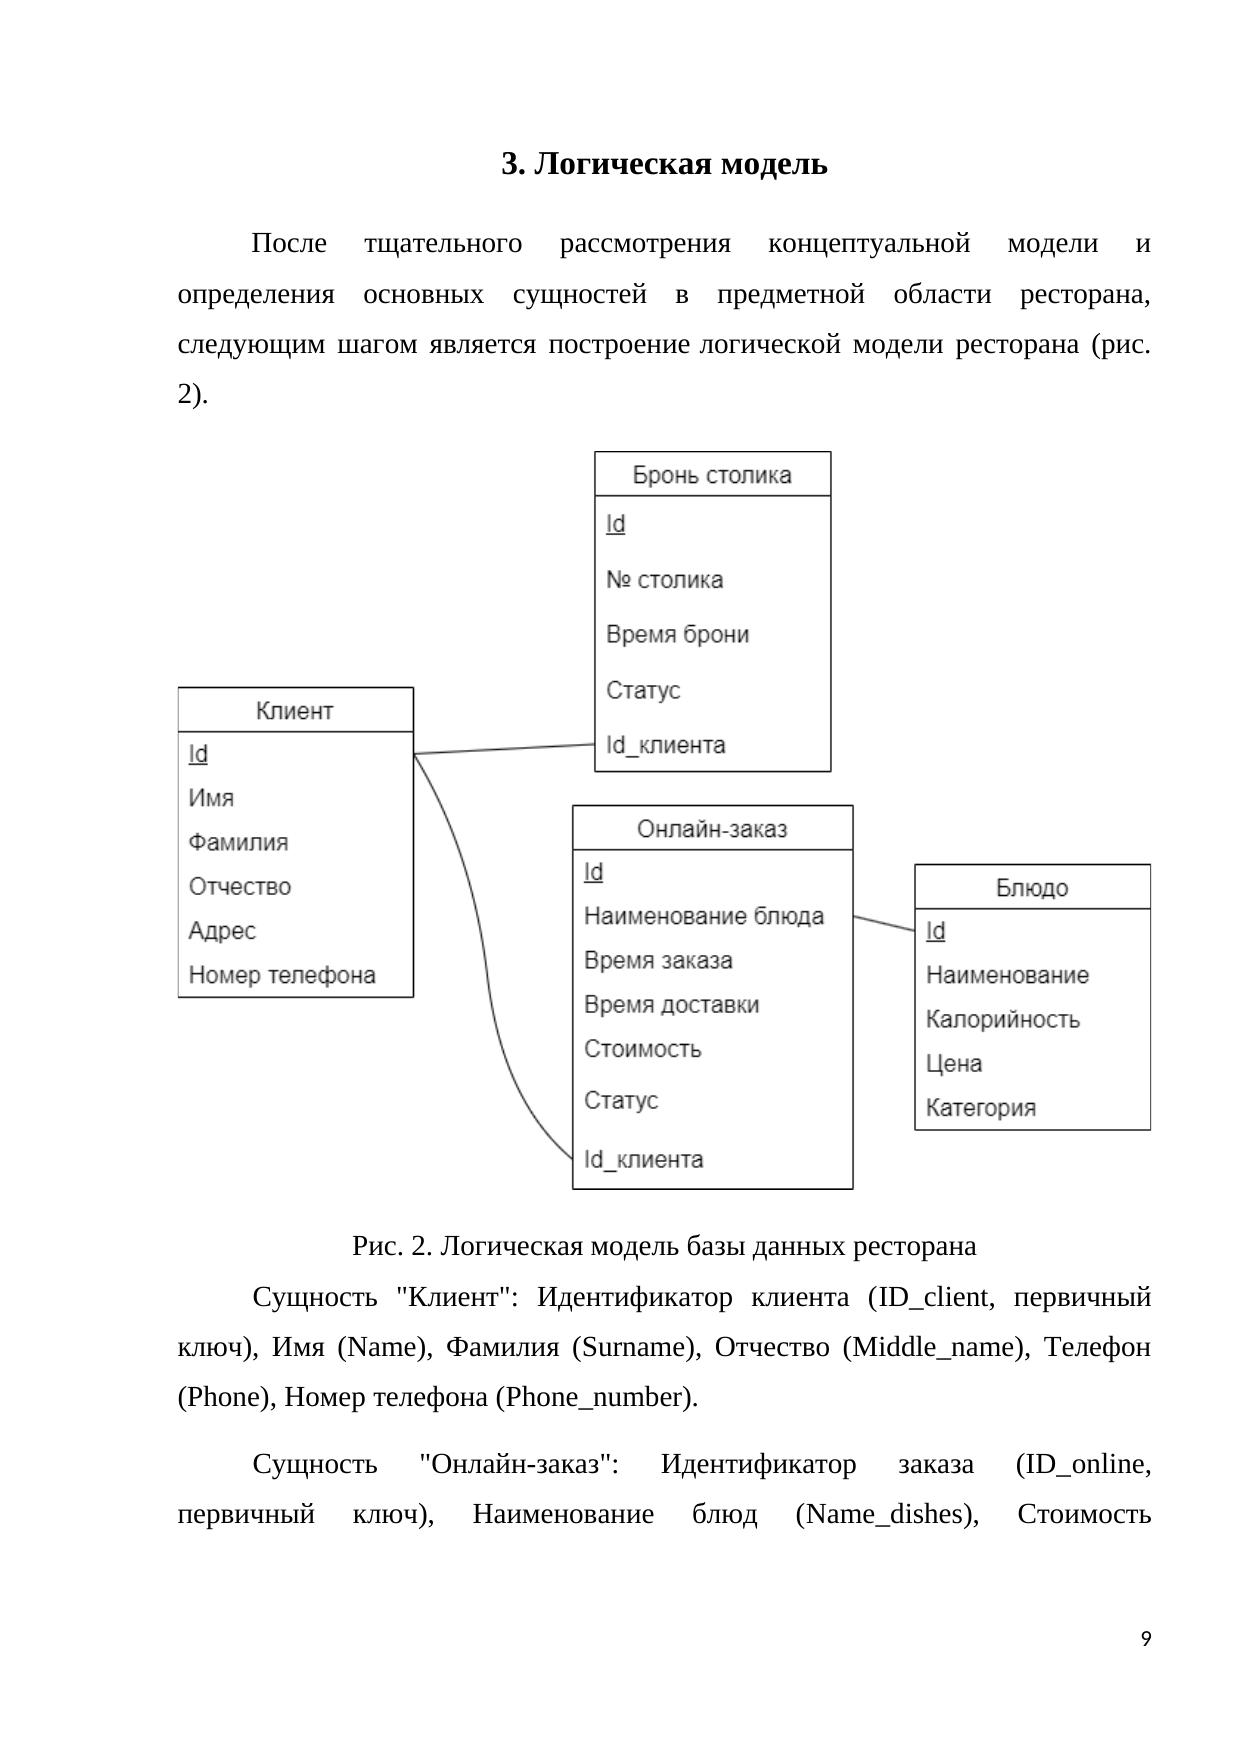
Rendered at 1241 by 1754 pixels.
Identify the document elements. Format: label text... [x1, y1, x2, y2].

text Сущность "Клиент": Идентификатор клиента (ID_client, первичный ключ), Имя (Name), Фамилия (Surname), Отчество (Middle_name), Телефон (Phone), Номер телефона (Phone_number). [177, 1279, 1152, 1413]
subtitle 3. Логическая модель [177, 143, 1152, 181]
text Рис. 2. Логическая модель базы данных ресторана [177, 1228, 1152, 1262]
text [177, 1446, 1152, 1530]
text После тщательного рассмотрения концептуальной модели и определения основных сущностей в предметной области ресторана, следующим шагом является построение логической модели ресторана (рис. 2). [177, 226, 1152, 410]
picture [177, 451, 1152, 1190]
